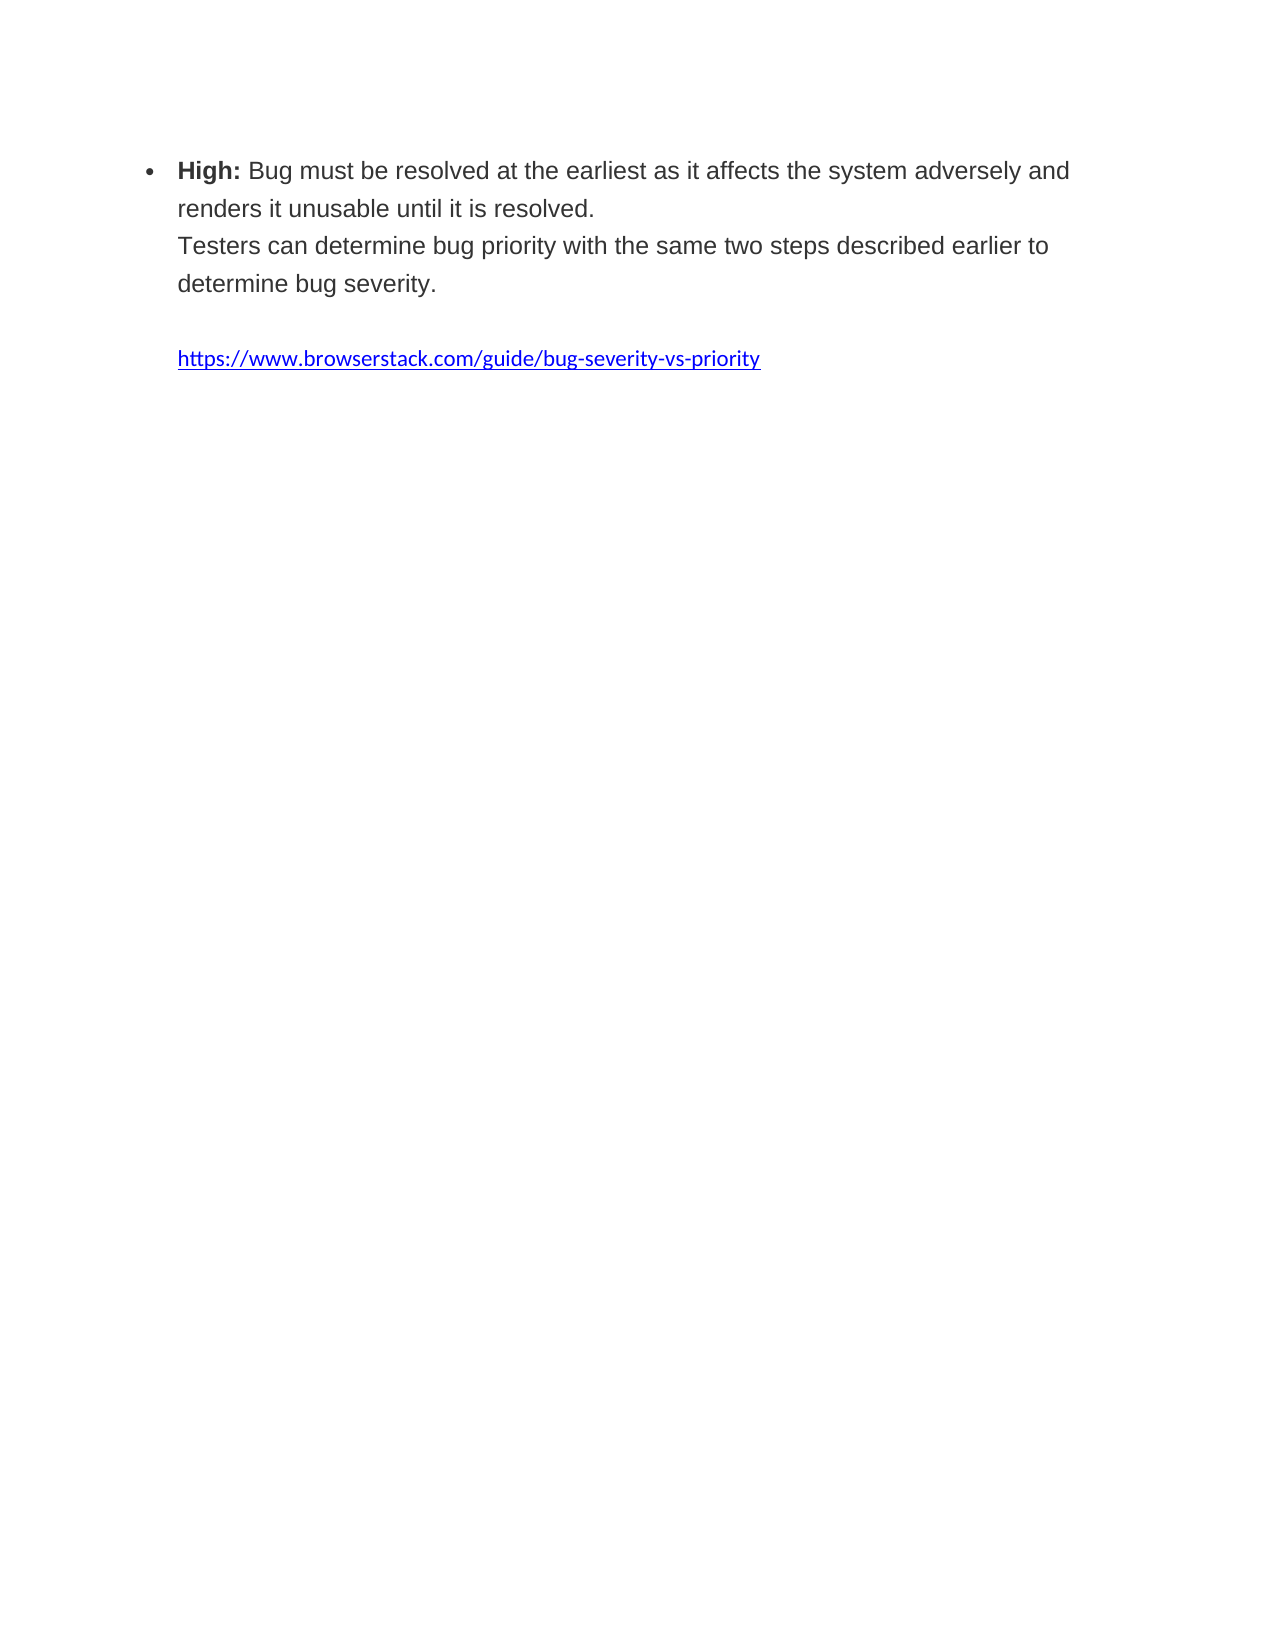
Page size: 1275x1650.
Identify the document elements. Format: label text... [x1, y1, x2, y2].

text Testers can determine bug priority with the same two steps described earlier to determine bug severity. [177, 223, 1098, 298]
list High: Bug must be resolved at the earliest as it affects the system adversely and renders it unusable until it is resolved. [146, 148, 1098, 223]
text https://www.browserstack.com/guide/bug-severity-vs-priority [177, 344, 1098, 372]
